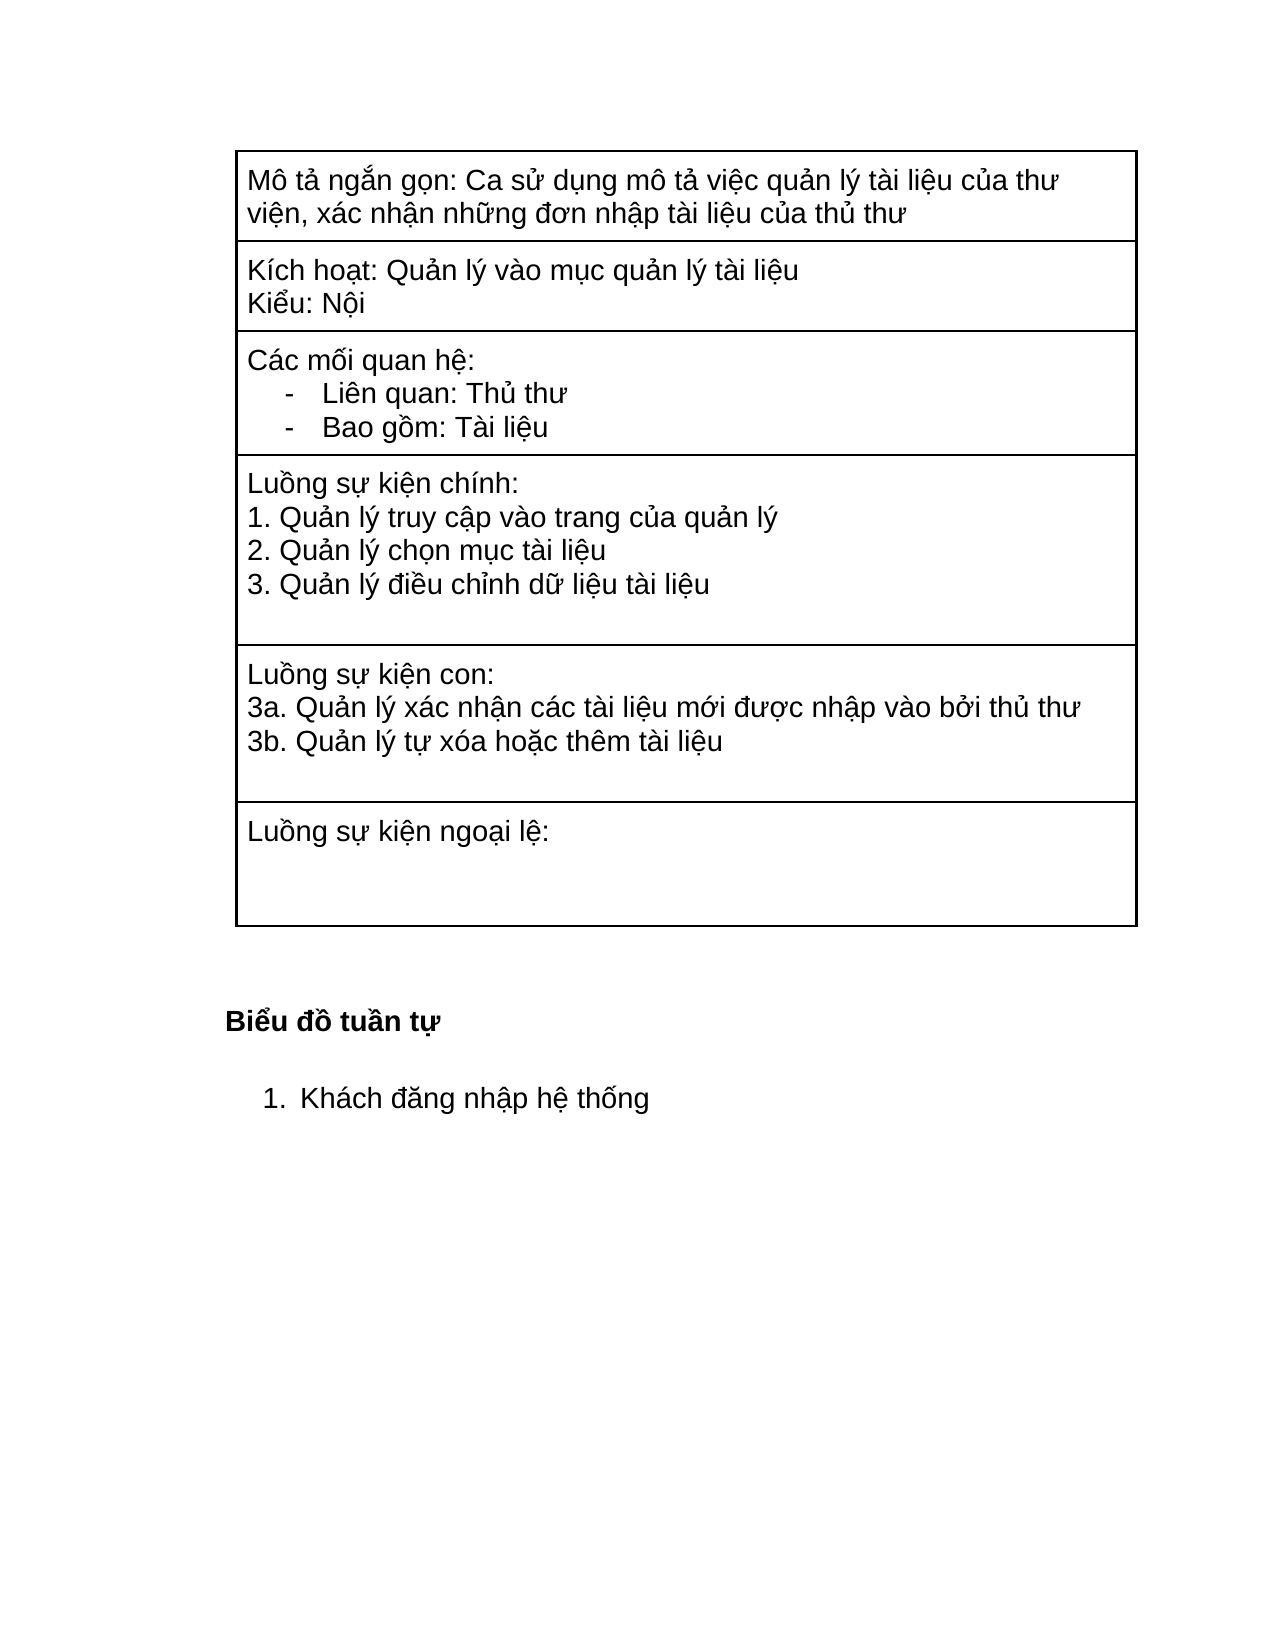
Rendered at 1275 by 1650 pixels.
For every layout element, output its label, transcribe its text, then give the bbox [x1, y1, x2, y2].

table_cell Kích hoạt: Quản lý vào mục quản lý tài liệu Kiểu: Nội [238, 242, 1135, 330]
text Biểu đồ tuần tự [225, 1004, 1125, 1037]
list Khách đăng nhập hệ thống [262, 1081, 1125, 1114]
table_cell Luồng sự kiện ngoại lệ: [238, 803, 1135, 925]
table_cell Luồng sự kiện chính: 1. Quản lý truy cập vào trang của quản lý 2. Quản lý chọn mục tài liệu 3. Quản lý điều chỉnh dữ liệu tài liệu [238, 456, 1135, 644]
table_cell Luồng sự kiện con: 3a. Quản lý xác nhận các tài liệu mới được nhập vào bởi thủ thư 3b. Quản lý tự xóa hoặc thêm tài liệu [238, 646, 1135, 801]
table_cell Các mối quan hệ: Liên quan: Thủ thư Bao gồm: Tài liệu [238, 332, 1135, 453]
table_cell Mô tả ngắn gọn: Ca sử dụng mô tả việc quản lý tài liệu của thư viện, xác nhận những đơn nhập tài liệu của thủ thư [238, 152, 1135, 240]
